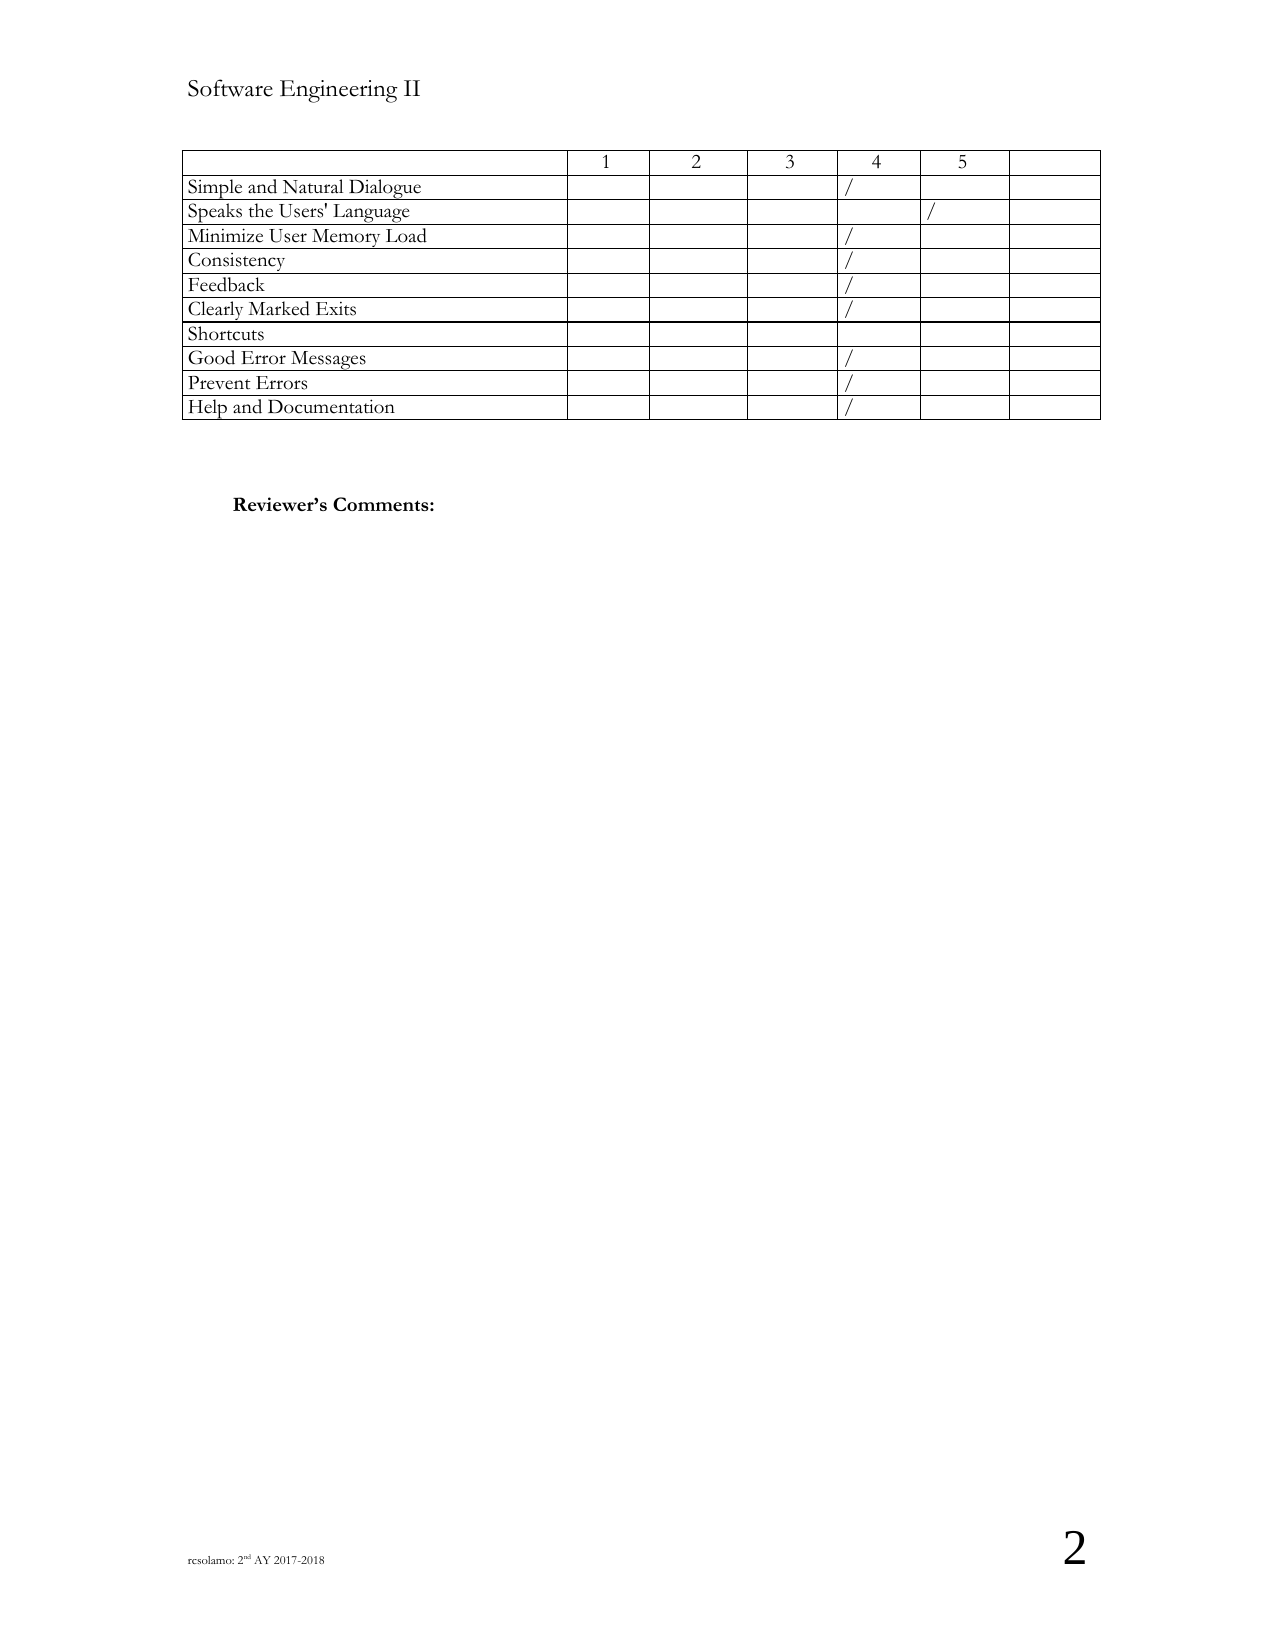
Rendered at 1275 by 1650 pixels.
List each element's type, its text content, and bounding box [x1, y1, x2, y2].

table_cell Good Error Messages [183, 347, 567, 370]
table_cell [568, 249, 649, 272]
table_cell [1010, 347, 1100, 370]
table_cell [748, 200, 837, 223]
table_cell [650, 249, 747, 272]
table_cell [1010, 323, 1100, 346]
table_cell Speaks the Users' Language [183, 200, 567, 223]
table_cell [1010, 274, 1100, 297]
table_cell [650, 298, 747, 321]
table_cell 1 [568, 151, 649, 174]
table_cell [650, 200, 747, 223]
table_cell [748, 347, 837, 370]
table_cell [1010, 151, 1100, 174]
table_cell / [838, 371, 920, 395]
table_cell [568, 225, 649, 248]
table_cell [1010, 225, 1100, 248]
table_cell [568, 323, 649, 346]
table_cell [650, 323, 747, 346]
table_cell [748, 396, 837, 419]
table_cell [748, 298, 837, 321]
table_cell 3 [748, 151, 837, 174]
table_cell Help and Documentation [183, 396, 567, 419]
table_cell [1010, 371, 1100, 395]
table_cell [921, 298, 1009, 321]
table_cell Prevent Errors [183, 371, 567, 395]
table_cell / [838, 274, 920, 297]
table_cell Shortcuts [183, 323, 567, 346]
table_cell Simple and Natural Dialogue [183, 176, 567, 199]
table_cell [568, 347, 649, 370]
table_cell [568, 371, 649, 395]
table_cell Minimize User Memory Load [183, 225, 567, 248]
table_cell [921, 347, 1009, 370]
table_cell [568, 396, 649, 419]
table_cell [1010, 396, 1100, 419]
table_cell [748, 274, 837, 297]
table_cell [921, 323, 1009, 346]
table_cell [748, 323, 837, 346]
table_cell / [838, 249, 920, 272]
table_cell [838, 200, 920, 223]
table_cell Consistency [183, 249, 567, 272]
table_cell [1010, 200, 1100, 223]
table_cell 4 [838, 151, 920, 174]
table_cell [568, 274, 649, 297]
table_cell [568, 176, 649, 199]
table_cell [748, 176, 837, 199]
table_cell [921, 371, 1009, 395]
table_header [183, 151, 567, 174]
table_cell [838, 323, 920, 346]
table_cell / [838, 176, 920, 199]
table_cell [921, 225, 1009, 248]
table_cell [650, 371, 747, 395]
table_cell Clearly Marked Exits [183, 298, 567, 321]
table_cell [748, 249, 837, 272]
table_cell / [838, 347, 920, 370]
table_cell / [838, 396, 920, 419]
table_cell [921, 274, 1009, 297]
table_cell [568, 200, 649, 223]
table_cell [650, 225, 747, 248]
table_cell [921, 176, 1009, 199]
table_cell [650, 347, 747, 370]
table_cell [1010, 298, 1100, 321]
table_cell / [838, 225, 920, 248]
subtitle Reviewer’s Comments: [187, 494, 1087, 556]
table_cell [650, 274, 747, 297]
table_cell [650, 176, 747, 199]
table_cell / [921, 200, 1009, 223]
table_cell [921, 396, 1009, 419]
table_cell 5 [921, 151, 1009, 174]
table_cell 2 [650, 151, 747, 174]
table_cell / [838, 298, 920, 321]
table_cell [1010, 176, 1100, 199]
table_cell [650, 396, 747, 419]
table_cell Feedback [183, 274, 567, 297]
table_cell [921, 249, 1009, 272]
table_cell [1010, 249, 1100, 272]
table_cell [748, 371, 837, 395]
table_cell [568, 298, 649, 321]
table_cell [748, 225, 837, 248]
